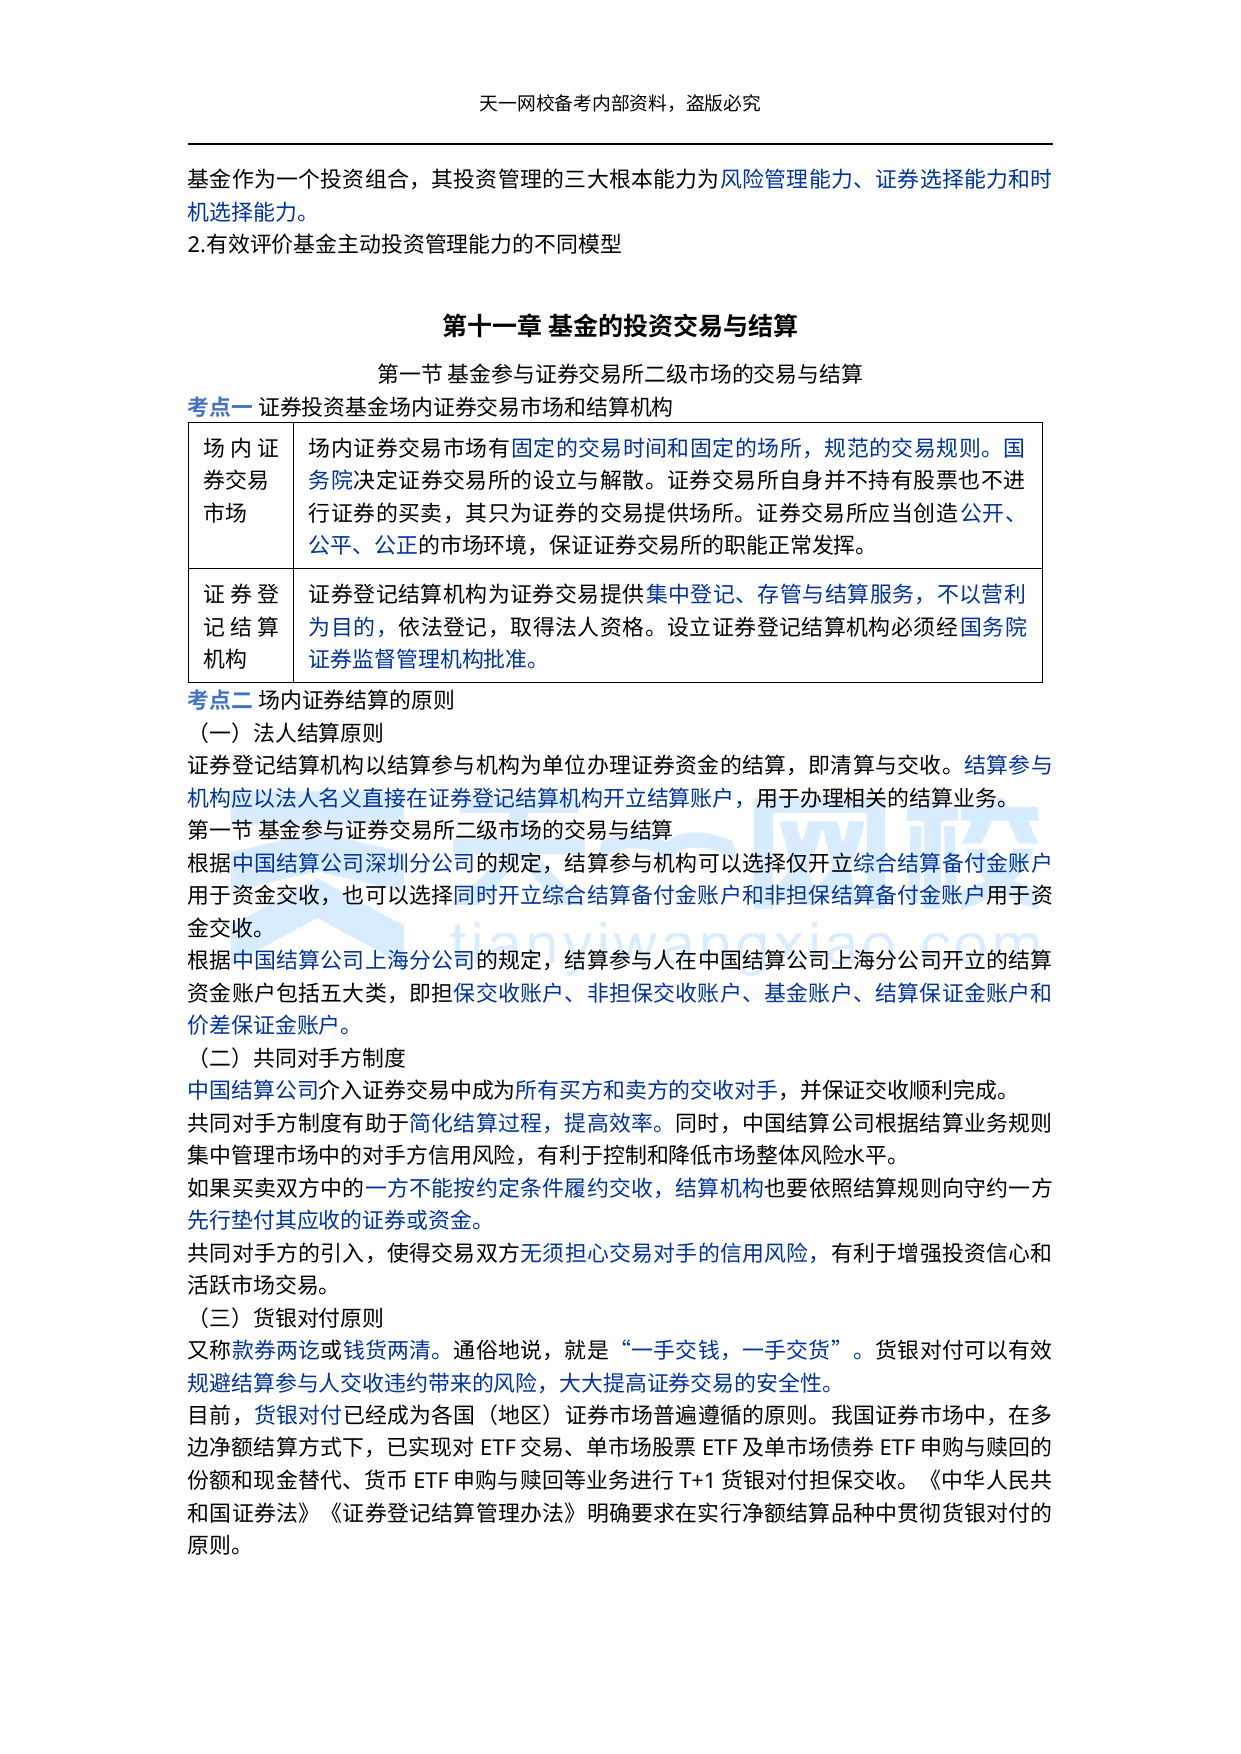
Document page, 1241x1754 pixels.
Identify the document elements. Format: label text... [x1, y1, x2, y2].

text （一）法人结算原则 [187, 715, 1053, 748]
text 考点二 场内证券结算的原则 [187, 683, 1053, 715]
text 考点一 证券投资基金场内证券交易市场和结算机构 [187, 389, 1053, 422]
table_header 场内证券交易市场有固定的交易时间和固定的场所，规范的交易规则。国务院决定证券交易所的设立与解散。证券交易所自身并不持有股票也不进行证券的买卖，其只为证券的交易提供场所。证券交易所应当创造公开、公平、公正的市场环境，保证证券交易所的职能正常发挥。 [294, 423, 1042, 568]
table_header 场内证券交易 市场 [189, 423, 293, 568]
text （三）货银对付原则 [187, 1300, 1053, 1333]
text （二）共同对手方制度 [187, 1040, 1053, 1073]
table_cell 证券登记结算机构 [189, 569, 293, 682]
text 中国结算公司介入证券交易中成为所有买方和卖方的交收对手，并保证交收顺利完成。 [187, 1073, 1053, 1105]
text 目前，货银对付已经成为各国（地区）证券市场普遍遵循的原则。我国证券市场中，在多边净额结算方式下，已实现对ETF交易、单市场股票ETF及单市场债券ETF申购与赎回的份额和现金替代、货币ETF申购与赎回等业务进行T+1货银对付担保交收。《中华人民共和国证券法》《证券登记结算管理办法》明确要求在实行净额结算品种中贯彻货银对付的原则。 [187, 1398, 1053, 1560]
text 又称款券两讫或钱货两清。通俗地说，就是“一手交钱，一手交货”。货银对付可以有效规避结算参与人交收违约带来的风险，大大提高证券交易的安全性。 [187, 1333, 1053, 1398]
text 证券登记结算机构以结算参与机构为单位办理证券资金的结算，即清算与交收。结算参与机构应以法人名义直接在证券登记结算机构开立结算账户，用于办理相关的结算业务。 [187, 748, 1053, 813]
text 共同对手方的引入，使得交易双方无须担心交易对手的信用风险，有利于增强投资信心和活跃市场交易。 [187, 1235, 1053, 1300]
text 第十一章 基金的投资交易与结算 [187, 292, 1053, 357]
text 基金作为一个投资组合，其投资管理的三大根本能力为风险管理能力、证券选择能力和时机选择能力。 [187, 162, 1053, 227]
text 如果买卖双方中的一方不能按约定条件履约交收，结算机构也要依照结算规则向守约一方先行垫付其应收的证券或资金。 [187, 1170, 1053, 1235]
text 共同对手方制度有助于简化结算过程，提高效率。同时，中国结算公司根据结算业务规则集中管理市场中的对手方信用风险，有利于控制和降低市场整体风险水平。 [187, 1105, 1053, 1170]
text 第一节 基金参与证券交易所二级市场的交易与结算 [187, 813, 1053, 845]
table_cell 证券登记结算机构为证券交易提供集中登记、存管与结算服务，不以营利为目的，依法登记，取得法人资格。设立证券登记结算机构必须经国务院证券监督管理机构批准。 [294, 569, 1042, 682]
text 根据中国结算公司上海分公司的规定，结算参与人在中国结算公司上海分公司开立的结算资金账户包括五大类，即担保交收账户、非担保交收账户、基金账户、结算保证金账户和价差保证金账户。 [187, 943, 1053, 1040]
text 根据中国结算公司深圳分公司的规定，结算参与机构可以选择仅开立综合结算备付金账户用于资金交收，也可以选择同时开立综合结算备付金账户和非担保结算备付金账户用于资金交收。 [187, 845, 1053, 943]
text 2.有效评价基金主动投资管理能力的不同模型 [187, 227, 1053, 259]
text 第一节 基金参与证券交易所二级市场的交易与结算 [187, 357, 1053, 389]
